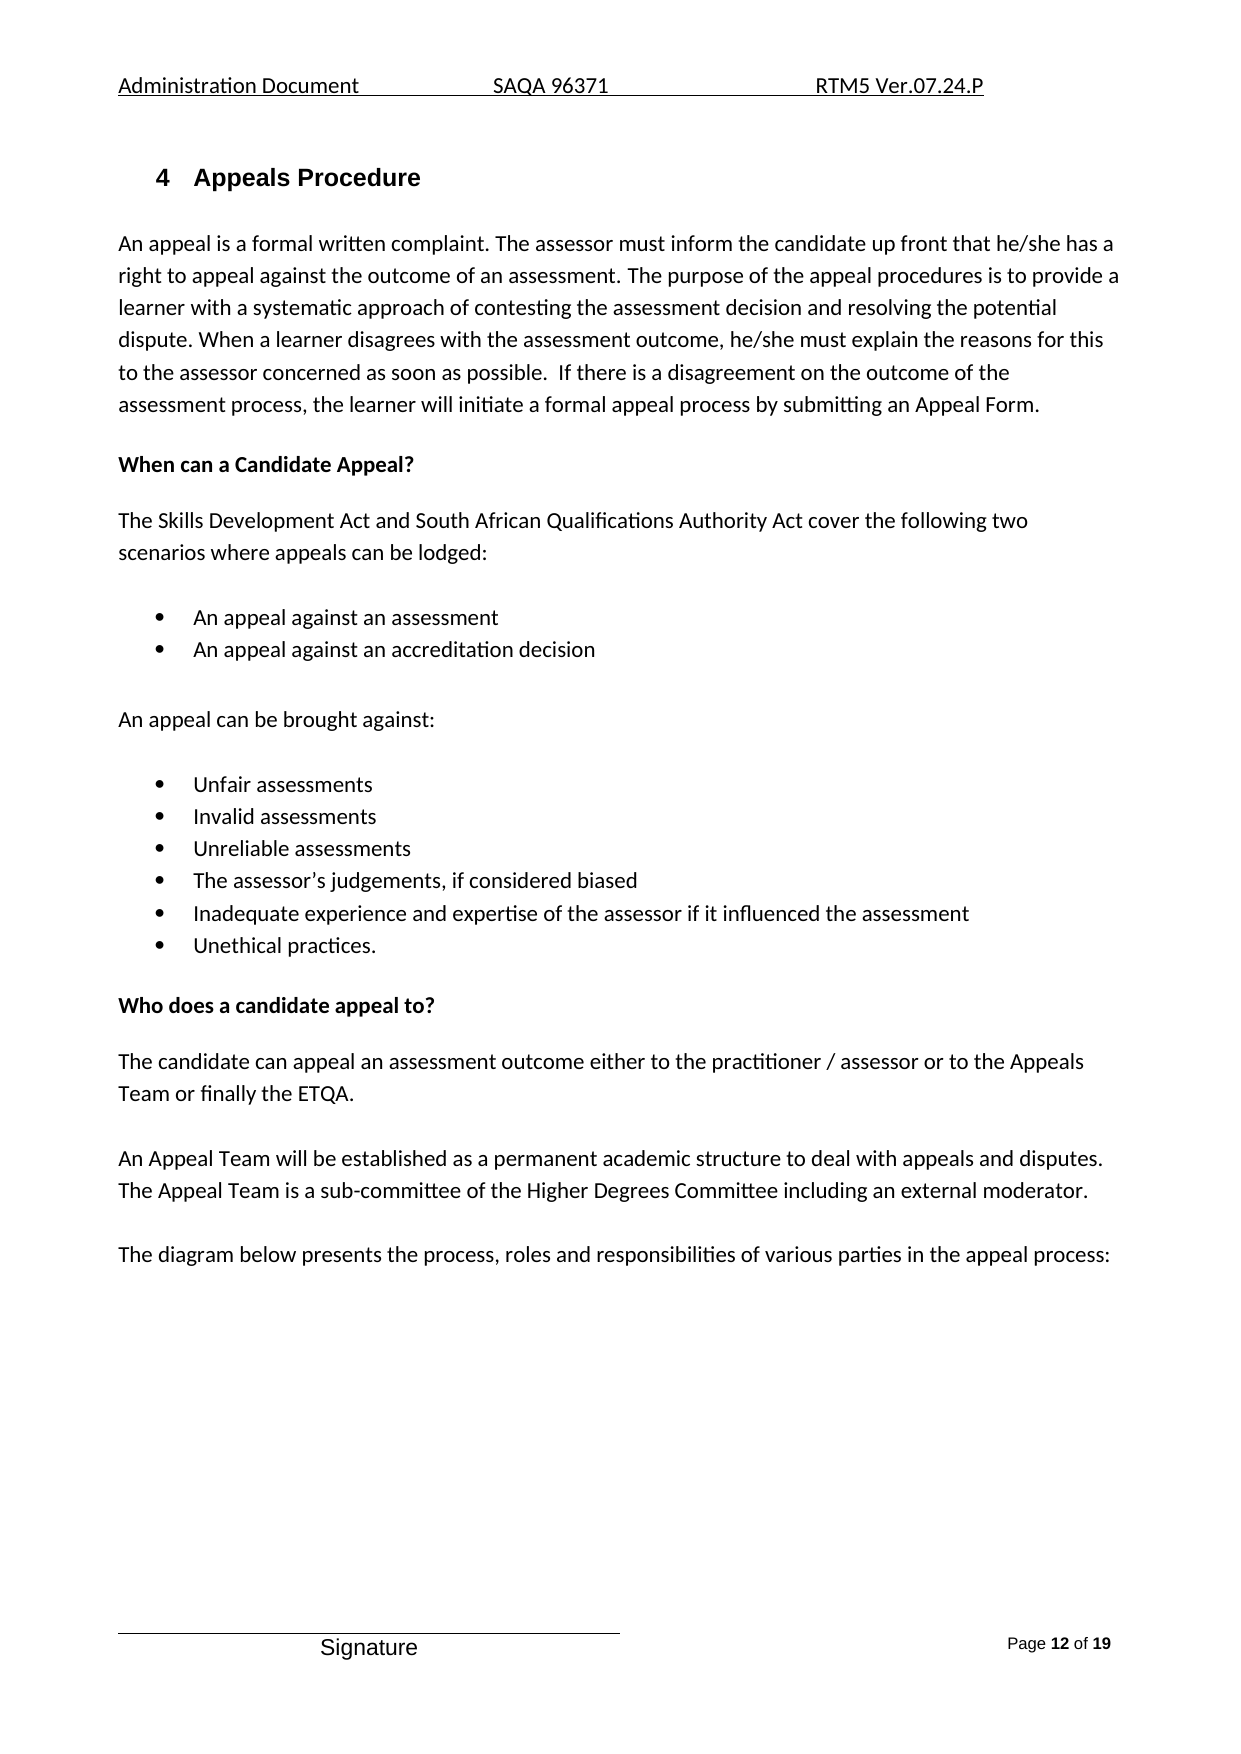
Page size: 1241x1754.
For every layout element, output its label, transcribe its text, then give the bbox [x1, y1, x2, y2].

text The Skills Development Act and South African Qualifications Authority Act cover the following two scenarios where appeals can be lodged: [118, 506, 1122, 566]
list Invalid assessments [156, 802, 1122, 830]
list Unethical practices. [156, 931, 1122, 959]
text The candidate can appeal an assessment outcome either to the practitioner / assessor or to the Appeals Team or finally the ETQA. [118, 1047, 1122, 1107]
text An Appeal Team will be established as a permanent academic structure to deal with appeals and disputes. The Appeal Team is a sub-committee of the Higher Degrees Committee including an external moderator. [118, 1144, 1122, 1204]
list An appeal against an assessment [156, 603, 1122, 631]
subtitle Appeals Procedure [156, 163, 1122, 191]
list Inadequate experience and expertise of the assessor if it influenced the assessment [156, 899, 1122, 927]
list An appeal against an accreditation decision [156, 635, 1122, 663]
text An appeal can be brought against: [118, 706, 1122, 733]
list Unfair assessments [156, 770, 1122, 798]
text Who does a candidate appeal to? [118, 991, 1122, 1019]
text When can a Candidate Appeal? [118, 450, 1122, 478]
text The diagram below presents the process, roles and responsibilities of various parties in the appeal process: [118, 1240, 1122, 1268]
list Unreliable assessments [156, 834, 1122, 862]
list The assessor’s judgements, if considered biased [156, 866, 1122, 894]
text An appeal is a formal written complaint. The assessor must inform the candidate up front that he/she has a right to appeal against the outcome of an assessment. The purpose of the appeal procedures is to provide a learner with a systematic approach of contesting the assessment decision and resolving the potential dispute. When a learner disagrees with the assessment outcome, he/she must explain the reasons for this to the assessor concerned as soon as possible. If there is a disagreement on the outcome of the assessment process, the learner will initiate a formal appeal process by submitting an Appeal Form. [118, 229, 1122, 418]
